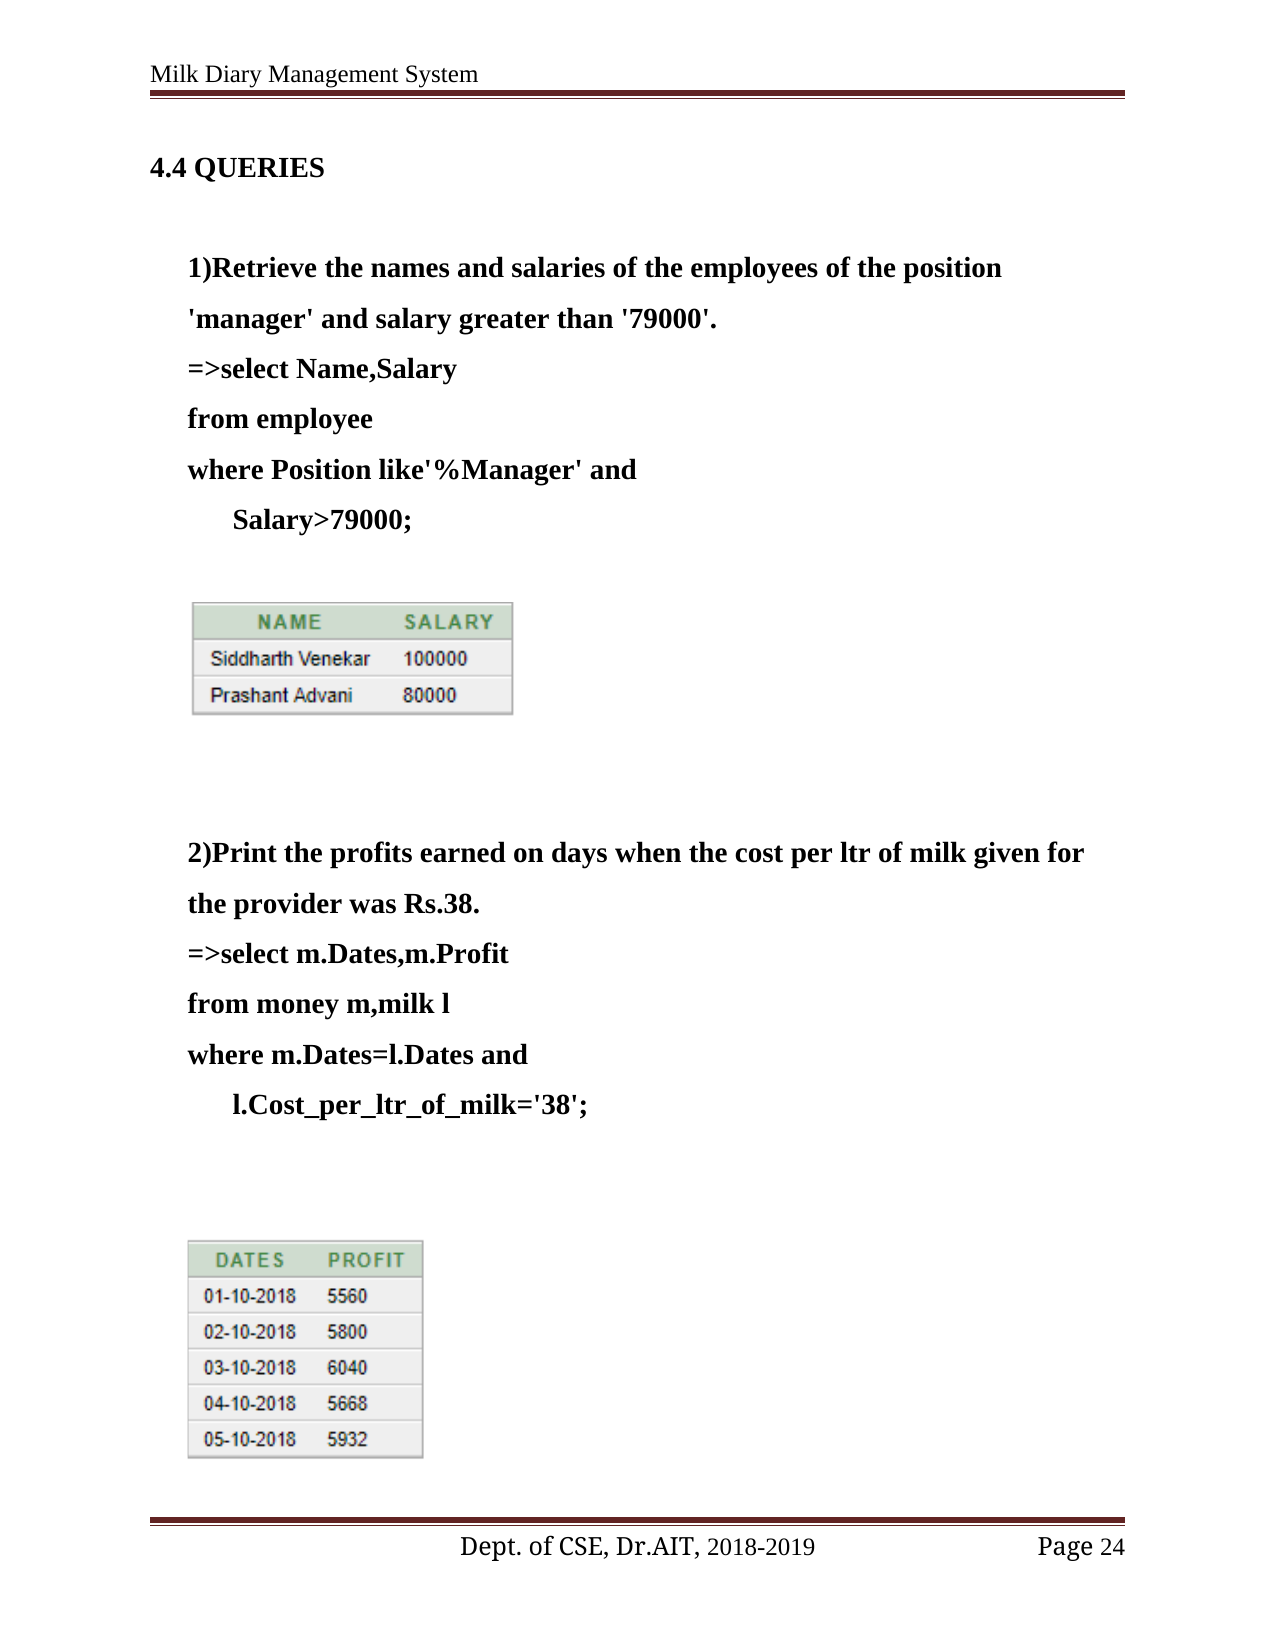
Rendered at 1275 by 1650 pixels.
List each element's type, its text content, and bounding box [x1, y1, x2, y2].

text from employee [187, 402, 1125, 435]
text where Position like'%Manager' and [187, 452, 1125, 485]
picture [187, 602, 530, 721]
text =>select Name,Salary [187, 351, 1125, 385]
text from money m,milk l [187, 986, 1125, 1020]
text where m.Dates=l.Dates and [187, 1037, 1125, 1070]
text 2)Print the profits earned on days when the cost per ltr of milk given for the provider was Rs.38. [187, 836, 1125, 919]
text Salary>79000; [187, 502, 1125, 536]
text 4.4 QUERIES [150, 150, 1125, 183]
picture [187, 1238, 429, 1468]
text 1)Retrieve the names and salaries of the employees of the position 'manager' and salary greater than '79000'. [187, 251, 1125, 334]
text =>select m.Dates,m.Profit [187, 936, 1125, 970]
text l.Cost_per_ltr_of_milk='38'; [187, 1087, 1125, 1121]
